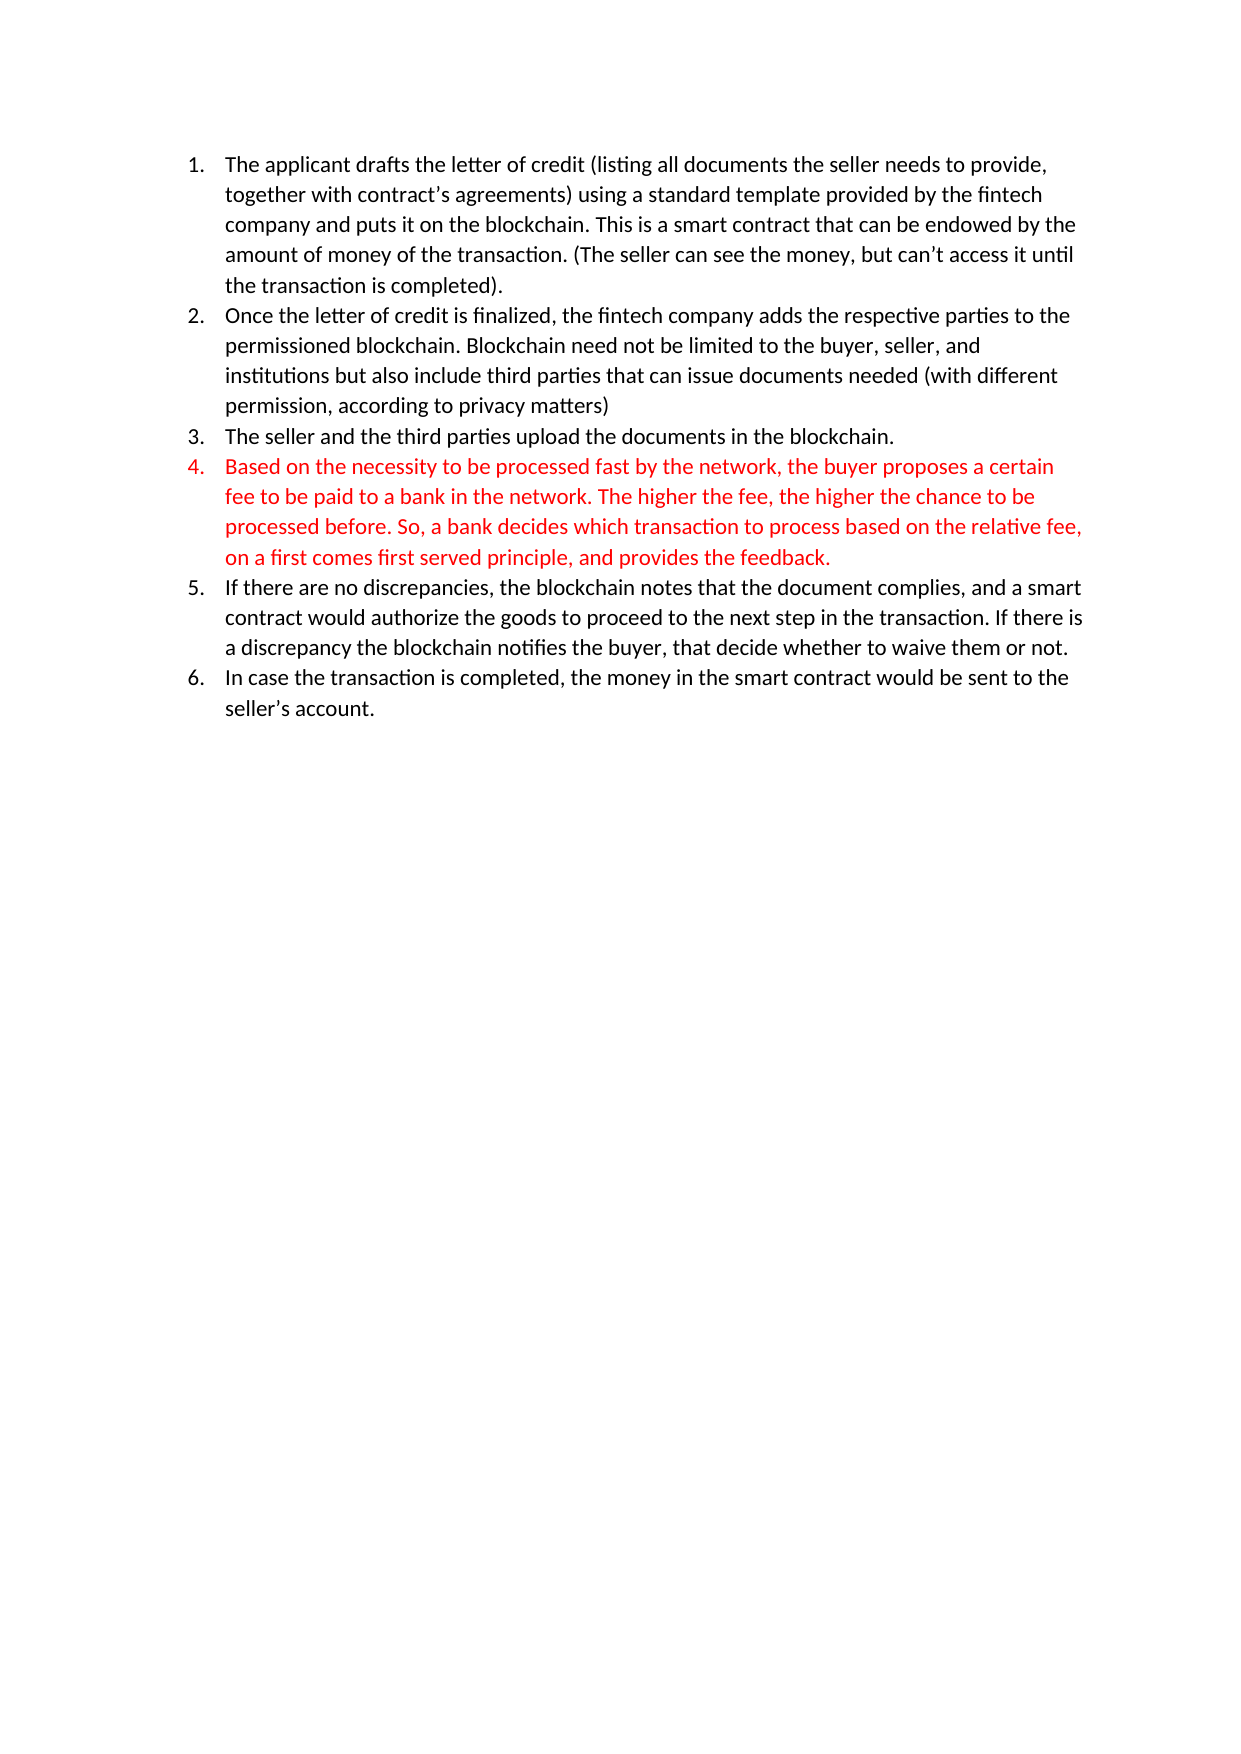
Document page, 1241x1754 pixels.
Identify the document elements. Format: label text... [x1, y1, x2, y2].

list In case the transaction is completed, the money in the smart contract would be sent to the seller’s account. [187, 663, 1090, 722]
list If there are no discrepancies, the blockchain notes that the document complies, and a smart contract would authorize the goods to proceed to the next step in the transaction. If there is a discrepancy the blockchain notifies the buyer, that decide whether to waive them or not. [187, 573, 1090, 661]
list The seller and the third parties upload the documents in the blockchain. [187, 422, 1090, 450]
